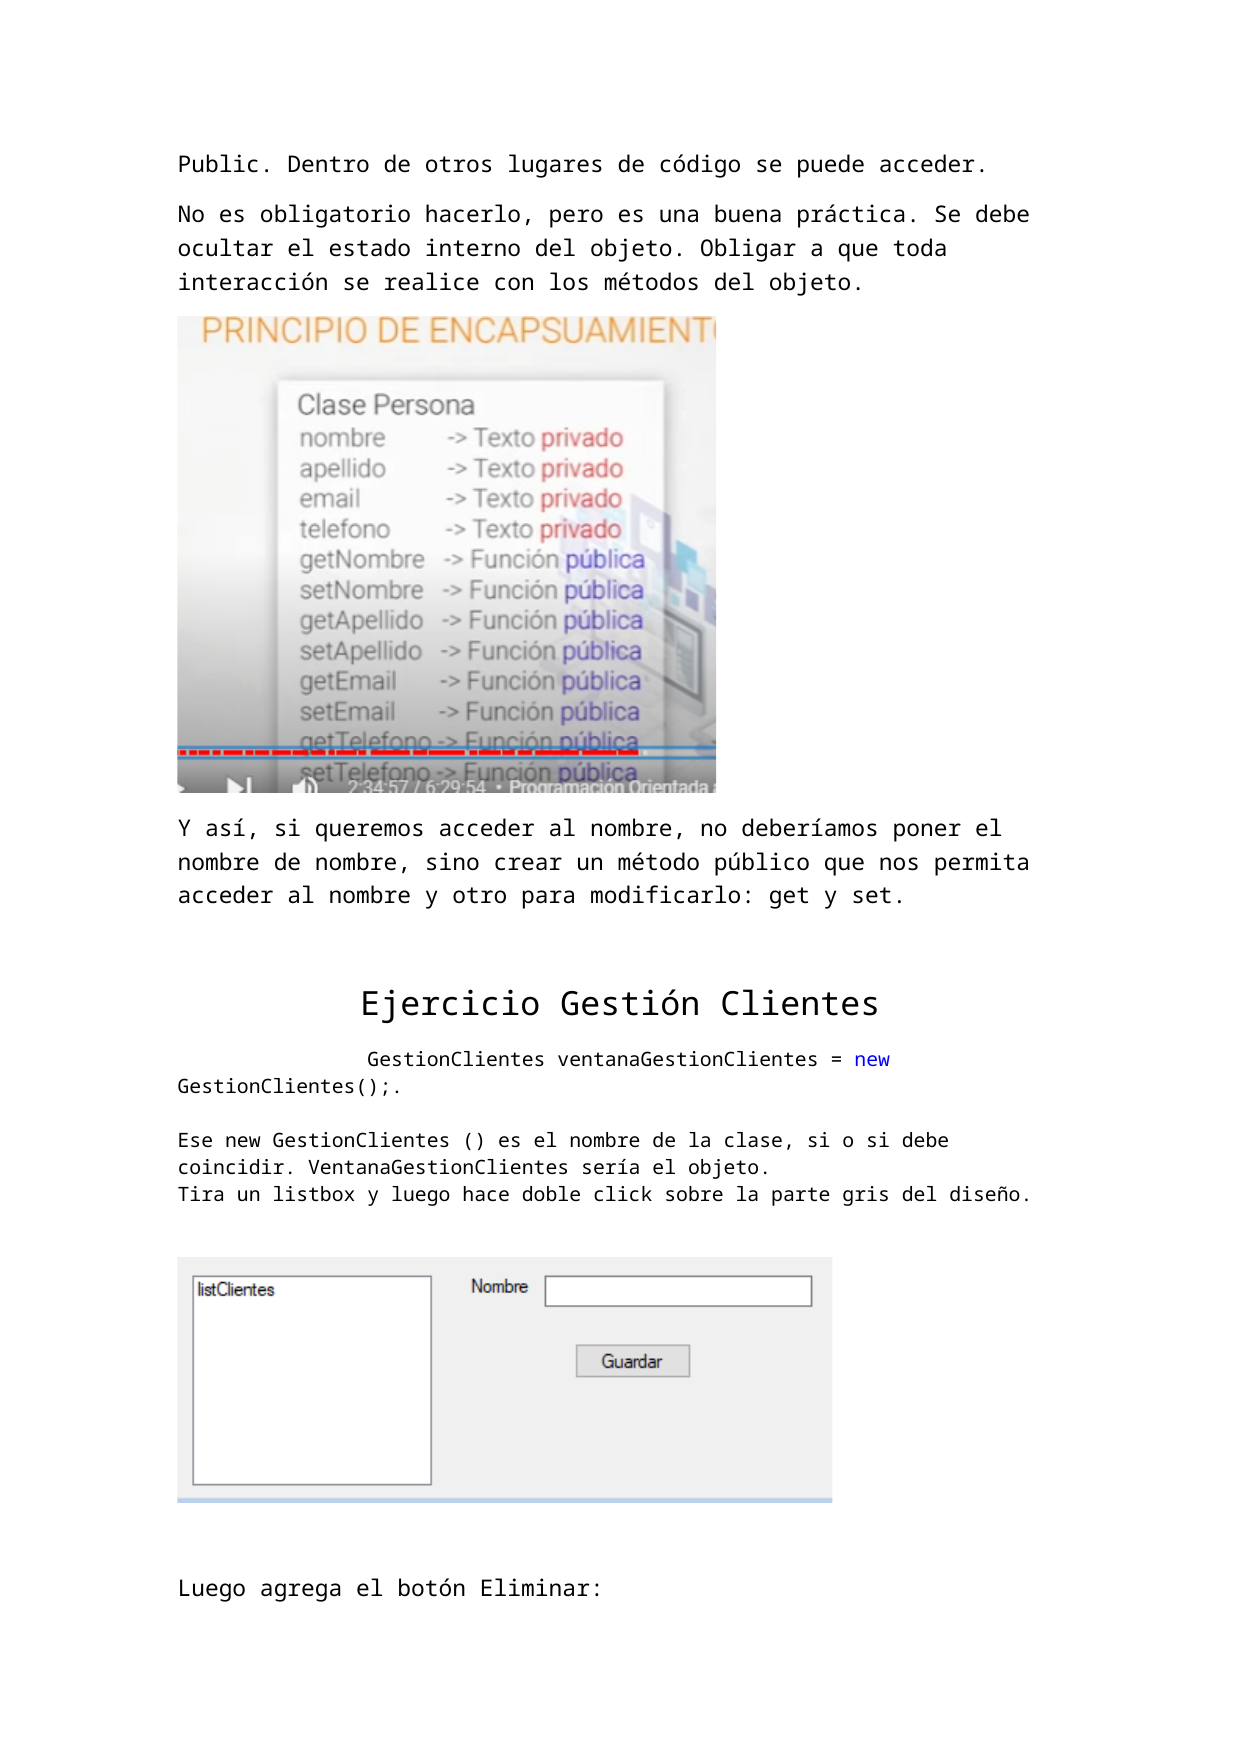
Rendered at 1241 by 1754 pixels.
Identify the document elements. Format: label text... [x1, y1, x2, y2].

picture [177, 316, 717, 793]
text Ejercicio Gestión Clientes [177, 980, 1063, 1025]
text Tira un listbox y luego hace doble click sobre la parte gris del diseño. [177, 1181, 1063, 1207]
text Ese new GestionClientes () es el nombre de la clase, si o si debe coincidir. VentanaGestionClientes sería el objeto. [177, 1127, 1063, 1181]
text Public. Dentro de otros lugares de código se puede acceder. [177, 148, 1063, 179]
text GestionClientes ventanaGestionClientes = new GestionClientes();. [177, 1046, 1063, 1099]
text Y así, si queremos acceder al nombre, no deberíamos poner el nombre de nombre, sino crear un método público que nos permita acceder al nombre y otro para modificarlo: get y set. [177, 812, 1063, 910]
text No es obligatorio hacerlo, pero es una buena práctica. Se debe ocultar el estado interno del objeto. Obligar a que toda interacción se realice con los métodos del objeto. [177, 198, 1063, 297]
text Luego agrega el botón Eliminar: [177, 1572, 1063, 1603]
picture [177, 1257, 833, 1503]
